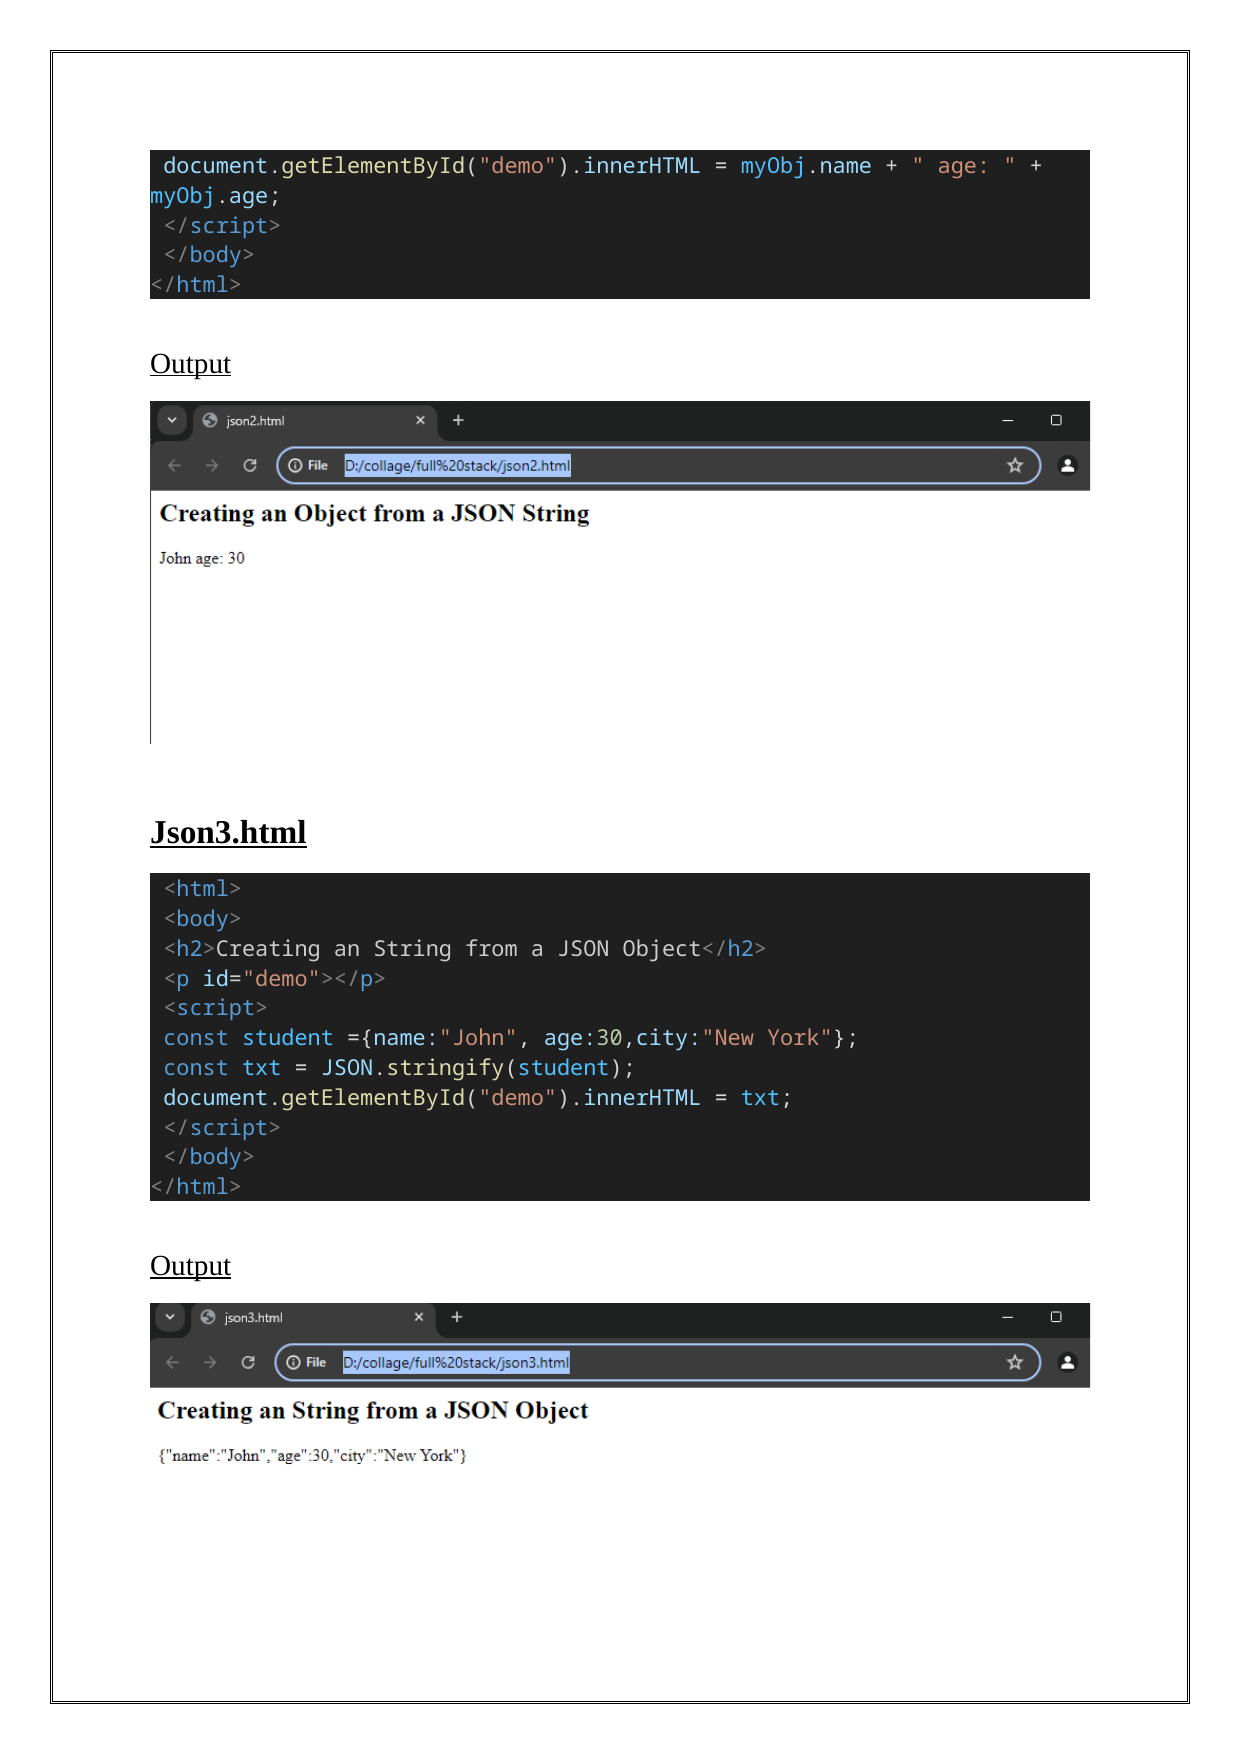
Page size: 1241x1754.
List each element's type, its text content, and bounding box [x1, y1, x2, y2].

text Json3.html [150, 812, 1090, 851]
picture [150, 401, 1091, 744]
text <html> [150, 873, 1090, 903]
text Output [150, 346, 1090, 379]
text <script> [150, 992, 1090, 1022]
picture [150, 1303, 1091, 1589]
text Output [150, 1248, 1090, 1281]
text <body> [150, 903, 1090, 933]
text document.getElementById("demo").innerHTML = txt; [150, 1082, 1090, 1112]
text </script> [150, 1112, 1090, 1141]
text <h2>Creating an String from a JSON Object</h2> [150, 933, 1090, 963]
text </body> [150, 239, 1090, 269]
text </script> [150, 209, 1090, 239]
text </html> [150, 269, 1090, 299]
text <p id="demo"></p> [150, 963, 1090, 992]
text const txt = JSON.stringify(student); [150, 1052, 1090, 1082]
text </body> [150, 1141, 1090, 1171]
text document.getElementById("demo").innerHTML = myObj.name + " age: " + myObj.age; [150, 150, 1090, 209]
text const student ={name:"John", age:30,city:"New York"}; [150, 1022, 1090, 1052]
text </html> [150, 1171, 1090, 1201]
